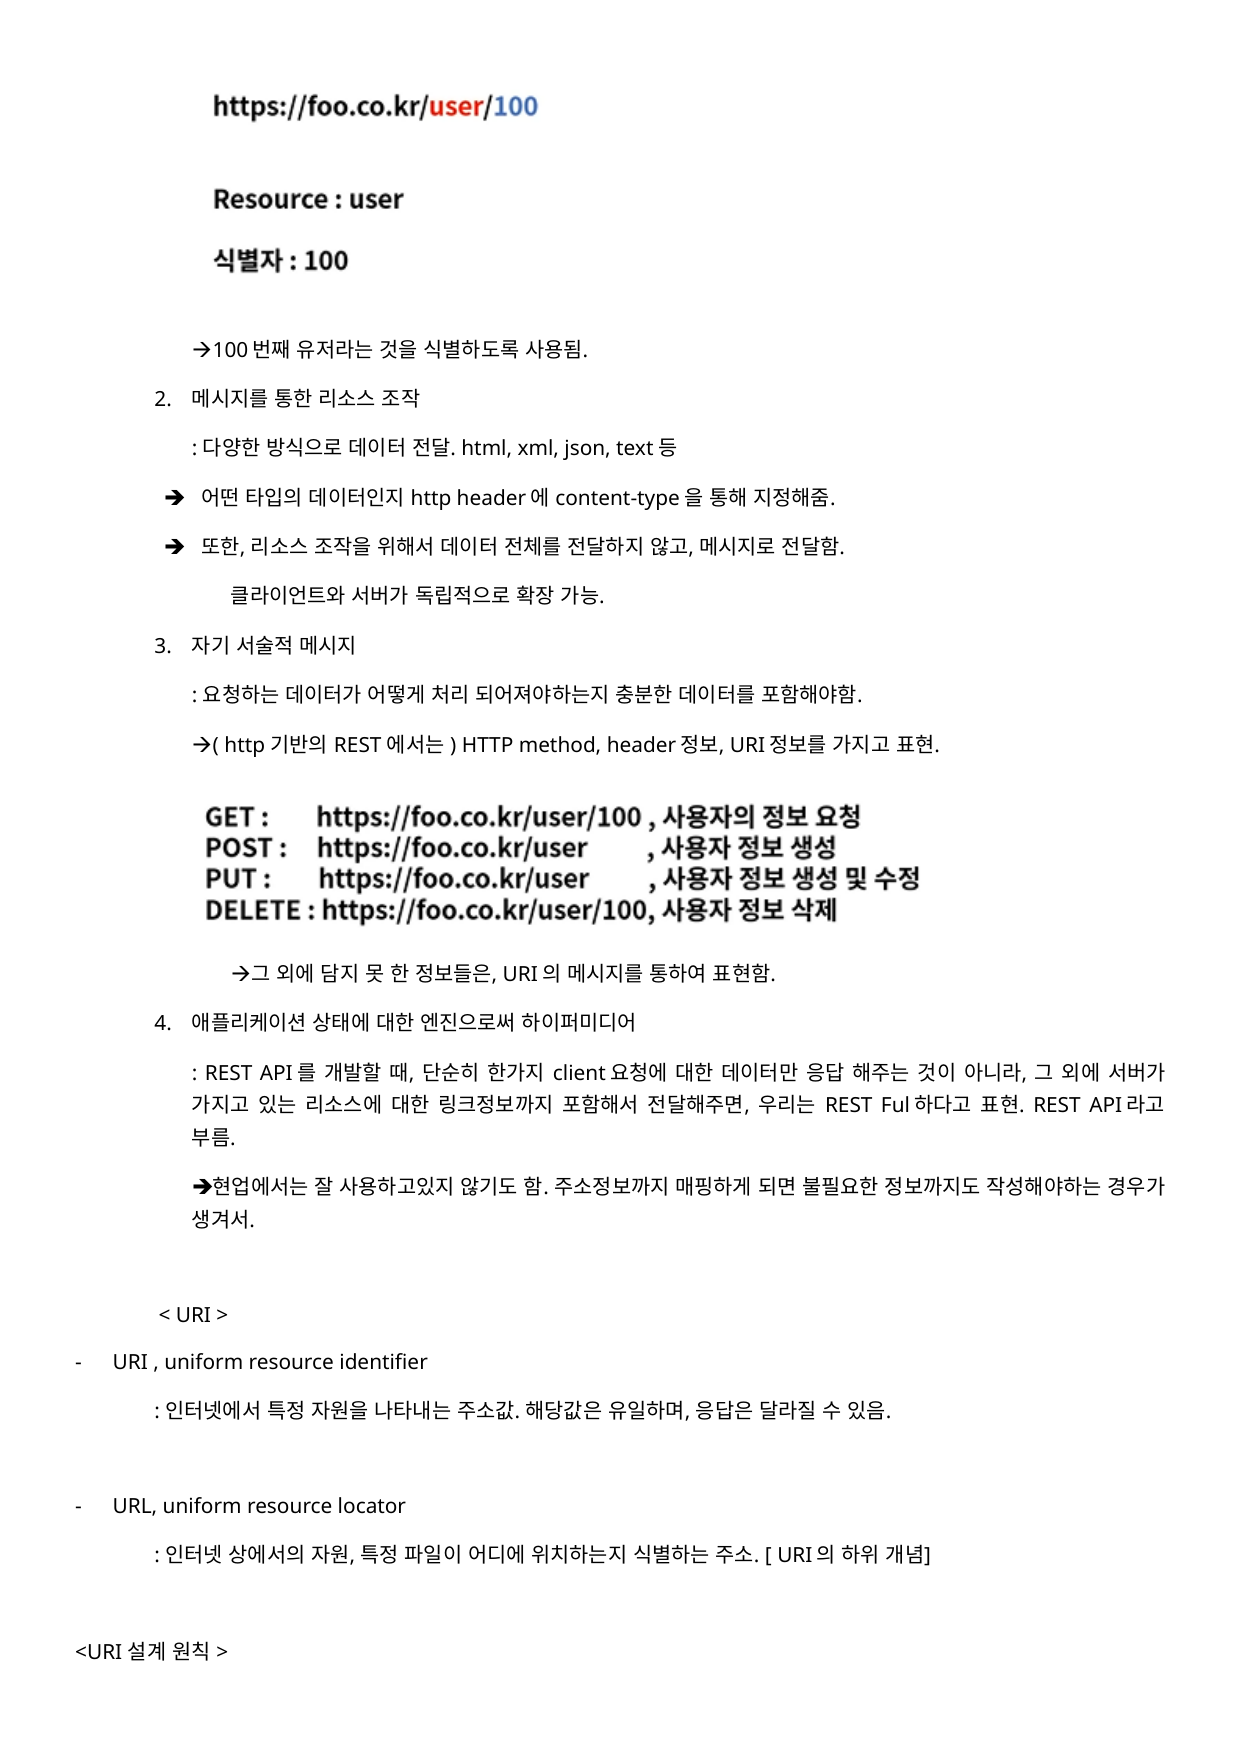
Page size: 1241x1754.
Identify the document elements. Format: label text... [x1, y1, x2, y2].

list 그 외에 담지 못 한 정보들은, URI의 메시지를 통하여 표현함. [231, 957, 1165, 987]
text <URI 설계 원칙 > [75, 1635, 1165, 1666]
list 클라이언트와 서버가 독립적으로 확장 가능. [231, 580, 1165, 610]
picture [191, 75, 598, 314]
list 100번째 유저라는 것을 식별하도록 사용됨. [192, 333, 1165, 363]
picture [191, 777, 956, 939]
list 또한, 리소스 조작을 위해서 데이터 전체를 전달하지 않고, 메시지로 전달함. [164, 530, 1165, 561]
list ( http 기반의 REST 에서는 ) HTTP method, header정보, URI정보를 가지고 표현. [192, 728, 1165, 758]
list : REST API를 개발할 때, 단순히 한가지 client요청에 대한 데이터만 응답 해주는 것이 아니라, 그 외에 서버가 가지고 있는 리소스에 대한 링크정보까지 포함해서 전달해주면, 우리는 REST Ful하다고 표현. REST API라고 부름. [192, 1056, 1165, 1152]
list 어떤 타입의 데이터인지 http header에 content-type을 통해 지정해줌. [164, 481, 1165, 511]
list : 다양한 방식으로 데이터 전달. html, xml, json, text등 [192, 432, 1165, 462]
list : 인터넷 상에서의 자원, 특정 파일이 어디에 위치하는지 식별하는 주소. [ URI의 하위 개념] [154, 1538, 1165, 1569]
text < URI > [75, 1300, 1165, 1328]
list : 인터넷에서 특정 자원을 나타내는 주소값. 해당값은 유일하며, 응답은 달라질 수 있음. [154, 1394, 1165, 1425]
list : 요청하는 데이터가 어떻게 처리 되어져야하는지 충분한 데이터를 포함해야함. [192, 678, 1165, 709]
list URI , uniform resource identifier [75, 1347, 1165, 1376]
list 현업에서는 잘 사용하고있지 않기도 함. 주소정보까지 매핑하게 되면 불필요한 정보까지도 작성해야하는 경우가 생겨서. [192, 1171, 1165, 1234]
list URL, uniform resource locator [75, 1491, 1165, 1520]
list 애플리케이션 상태에 대한 엔진으로써 하이퍼미디어 [154, 1006, 1165, 1037]
list 자기 서술적 메시지 [154, 629, 1165, 659]
list 메시지를 통한 리소스 조작 [154, 382, 1165, 413]
